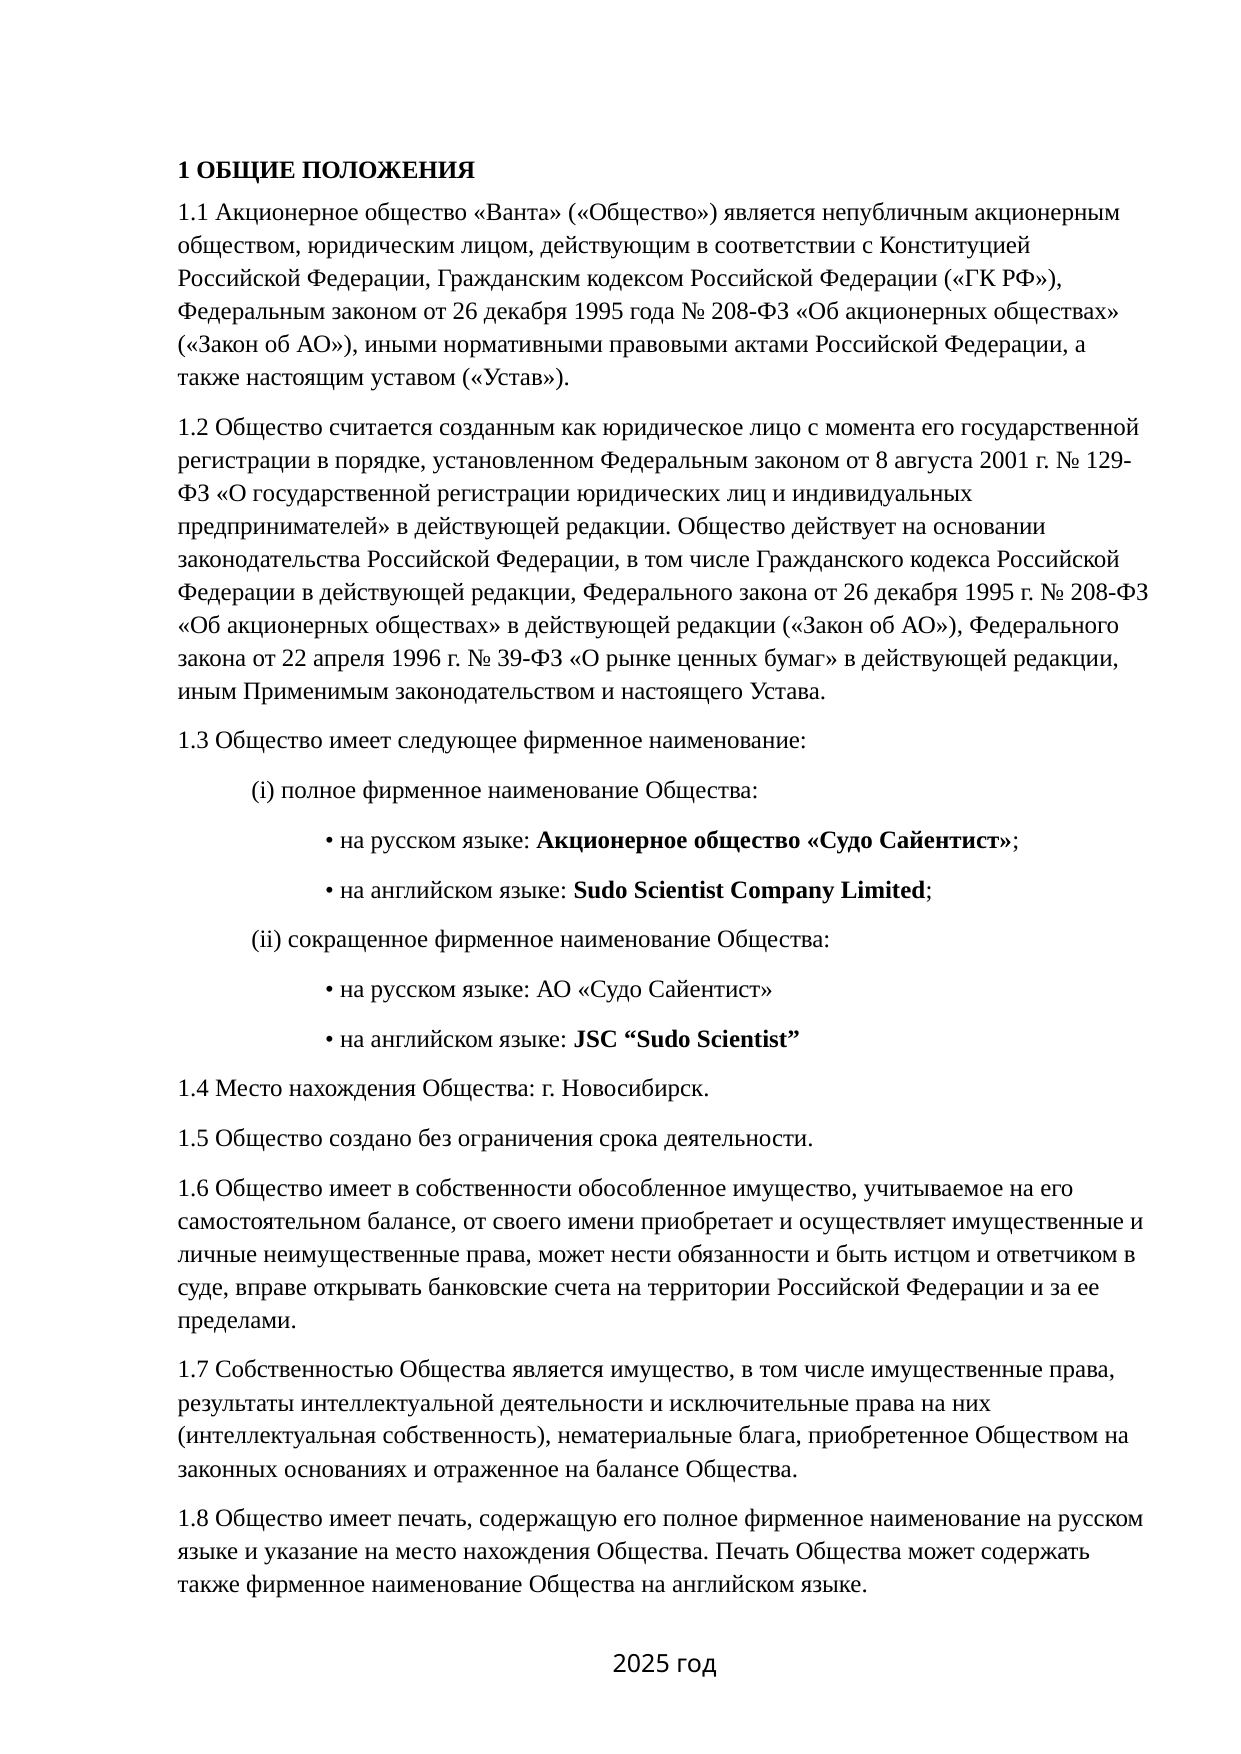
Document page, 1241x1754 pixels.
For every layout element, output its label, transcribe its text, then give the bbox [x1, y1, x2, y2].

text 1.3 Общество имеет следующее фирменное наименование: [177, 726, 1152, 754]
text 1.4 Место нахождения Общества: г. Новосибирск. [177, 1073, 1152, 1102]
text 1.6 Общество имеет в собственности обособленное имущество, учитываемое на его самостоятельном балансе, от своего имени приобретает и осуществляет имущественные и личные неимущественные права, может нести обязанности и быть истцом и ответчиком в суде, вправе открывать банковские счета на территории Российской Федерации и за ее пределами. [177, 1173, 1152, 1334]
text 1.7 Собственностью Общества является имущество, в том числе имущественные права, результаты интеллектуальной деятельности и исключительные права на них (интеллектуальная собственность), нематериальные блага, приобретенное Обществом на законных основаниях и отраженное на балансе Общества. [177, 1354, 1152, 1482]
text (ii) сокращенное фирменное наименование Общества: [251, 924, 1152, 953]
text • на английском языке: Sudo Scientist Company Limited; [325, 875, 1152, 903]
text 1.2 Общество считается созданным как юридическое лицо с момента его государственной регистрации в порядке, установленном Федеральным законом от 8 августа 2001 г. № 129-ФЗ «О государственной регистрации юридических лиц и индивидуальных предпринимателей» в действующей редакции. Общество действует на основании законодательства Российской Федерации, в том числе Гражданского кодекса Российской Федерации в действующей редакции, Федерального закона от 26 декабря 1995 г. № 208-ФЗ «Об акционерных обществах» в действующей редакции («Закон об АО»), Федерального закона от 22 апреля 1996 г. № 39-ФЗ «О рынке ценных бумаг» в действующей редакции, иным Применимым законодательством и настоящего Устава. [177, 412, 1152, 705]
subtitle 1 ОБЩИЕ ПОЛОЖЕНИЯ [177, 156, 1152, 184]
text • на русском языке: АО «Судо Сайентист» [325, 974, 1152, 1003]
text 1.8 Общество имеет печать, содержащую его полное фирменное наименование на русском языке и указание на место нахождения Общества. Печать Общества может содержать также фирменное наименование Общества на английском языке. [177, 1503, 1152, 1598]
text 1.1 Акционерное общество «Ванта» («Общество») является непубличным акционерным обществом, юридическим лицом, действующим в соответствии с Конституцией Российской Федерации, Гражданским кодексом Российской Федерации («ГК РФ»), Федеральным законом от 26 декабря 1995 года № 208-ФЗ «Об акционерных обществах» («Закон об АО»), иными нормативными правовыми актами Российской Федерации, а также настоящим уставом («Устав»). [177, 197, 1152, 391]
text (i) полное фирменное наименование Общества: [251, 775, 1152, 804]
text • на русском языке: Акционерное общество «Судо Сайентист»; [325, 825, 1152, 854]
text • на английском языке: JSC “Sudo Scientist” [325, 1024, 1152, 1052]
text 1.5 Общество создано без ограничения срока деятельности. [177, 1123, 1152, 1152]
